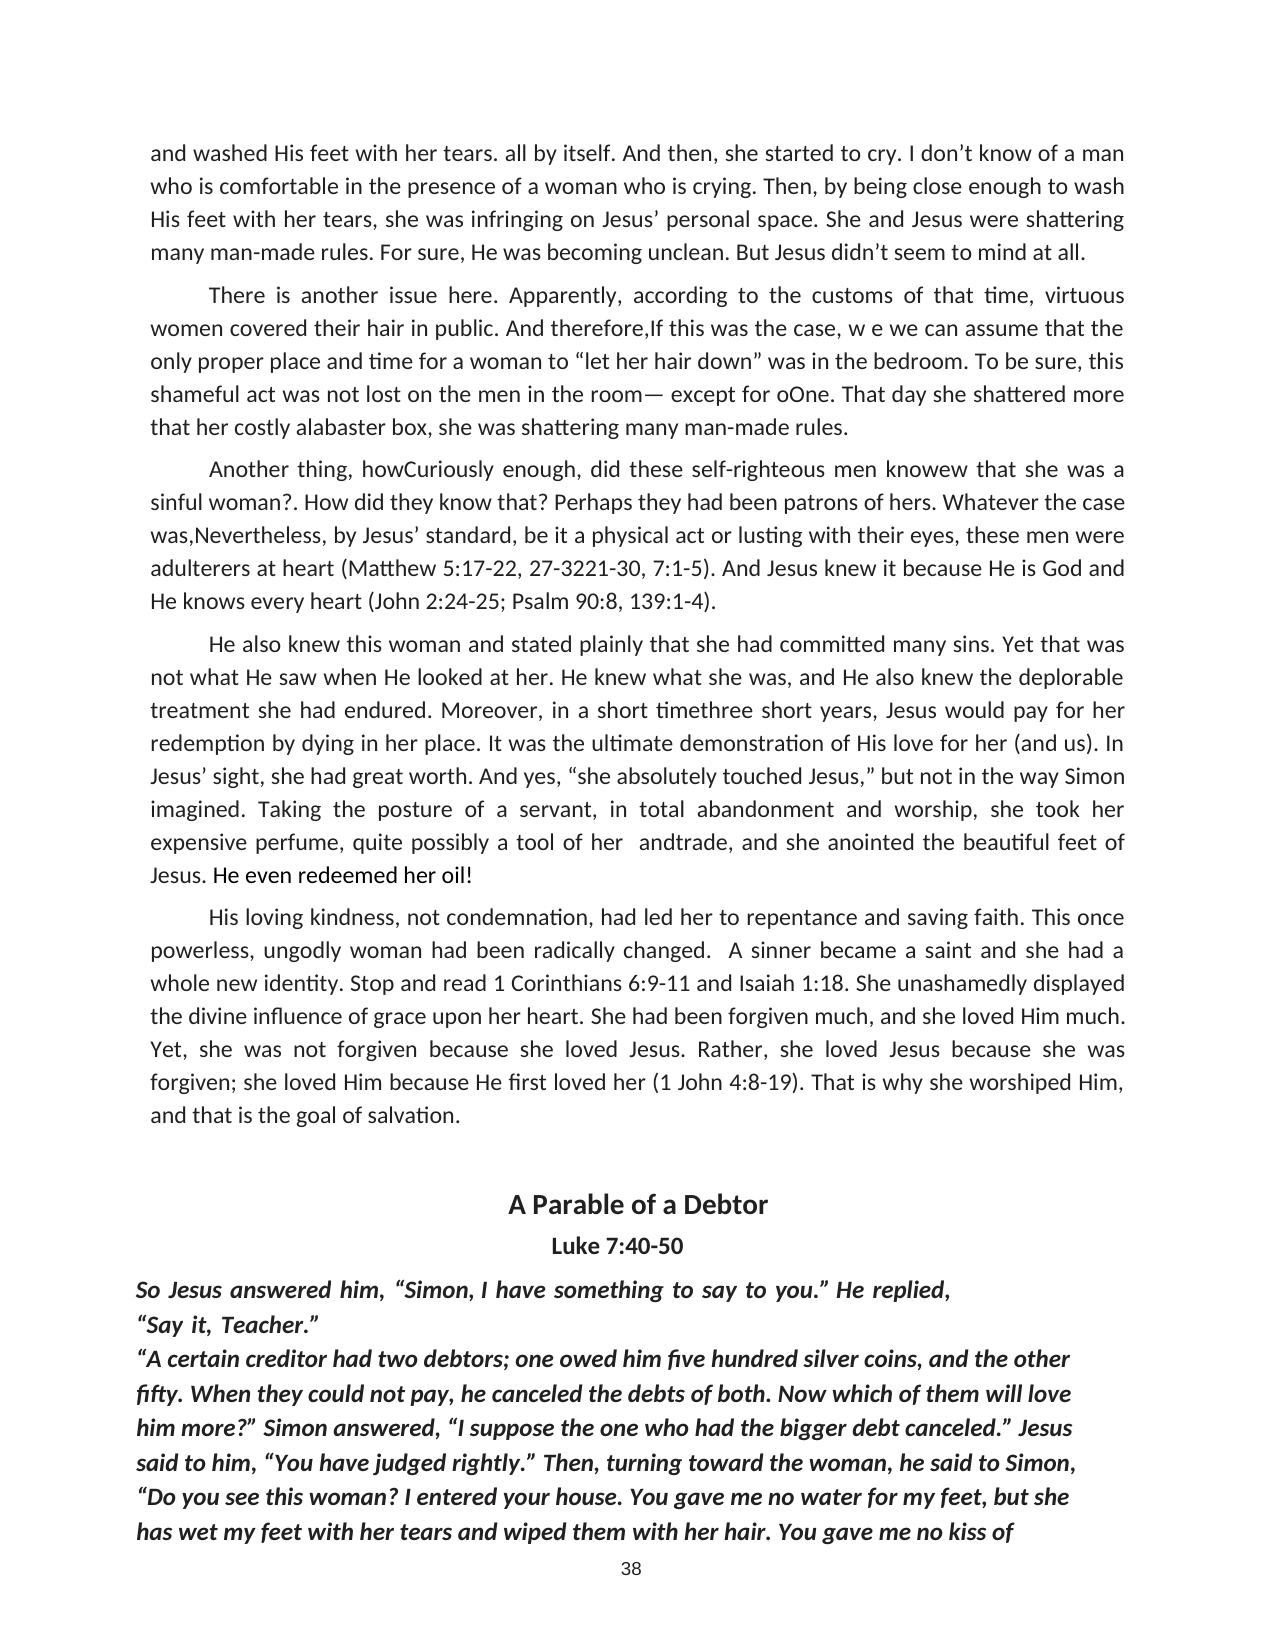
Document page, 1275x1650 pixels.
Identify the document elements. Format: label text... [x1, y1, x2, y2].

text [150, 138, 1127, 267]
text Apparently, according to the customs of that time, virtuous women covered their hair in public. can assume that the only proper place and time for a woman to “let her hair down” was in the bedroom. To be sure, this shameful act was not lost on the men in the room— except for ne. [150, 280, 1127, 441]
text these men kn she was a sinful woman Perhaps they had been patrons of hers. by Jesus’ standard, be it a physical act or lusting with their eyes, these men were adulterers at heart (Matthew 5:, 7:1-5). And Jesus knew it. [150, 454, 1127, 616]
text He also knew this woman and stated plainly that she had committed many sins. Yet that was not what He saw when He looked at her. He knew what she was, and He also knew the deplorable treatment she had endured. Moreover, in , Jesus would pay for her redemption by dying in her place. It was the ultimate demonstration of His love for her (and us). In Jesus’ sight, she had great worth. And yes, “she absolutely touched Jesus,” but not in the way Simon imagined. Taking the posture of a servant, in total abandonment and worship, she took her expensive perfume anointed the feet of Jesus. [150, 629, 1127, 889]
